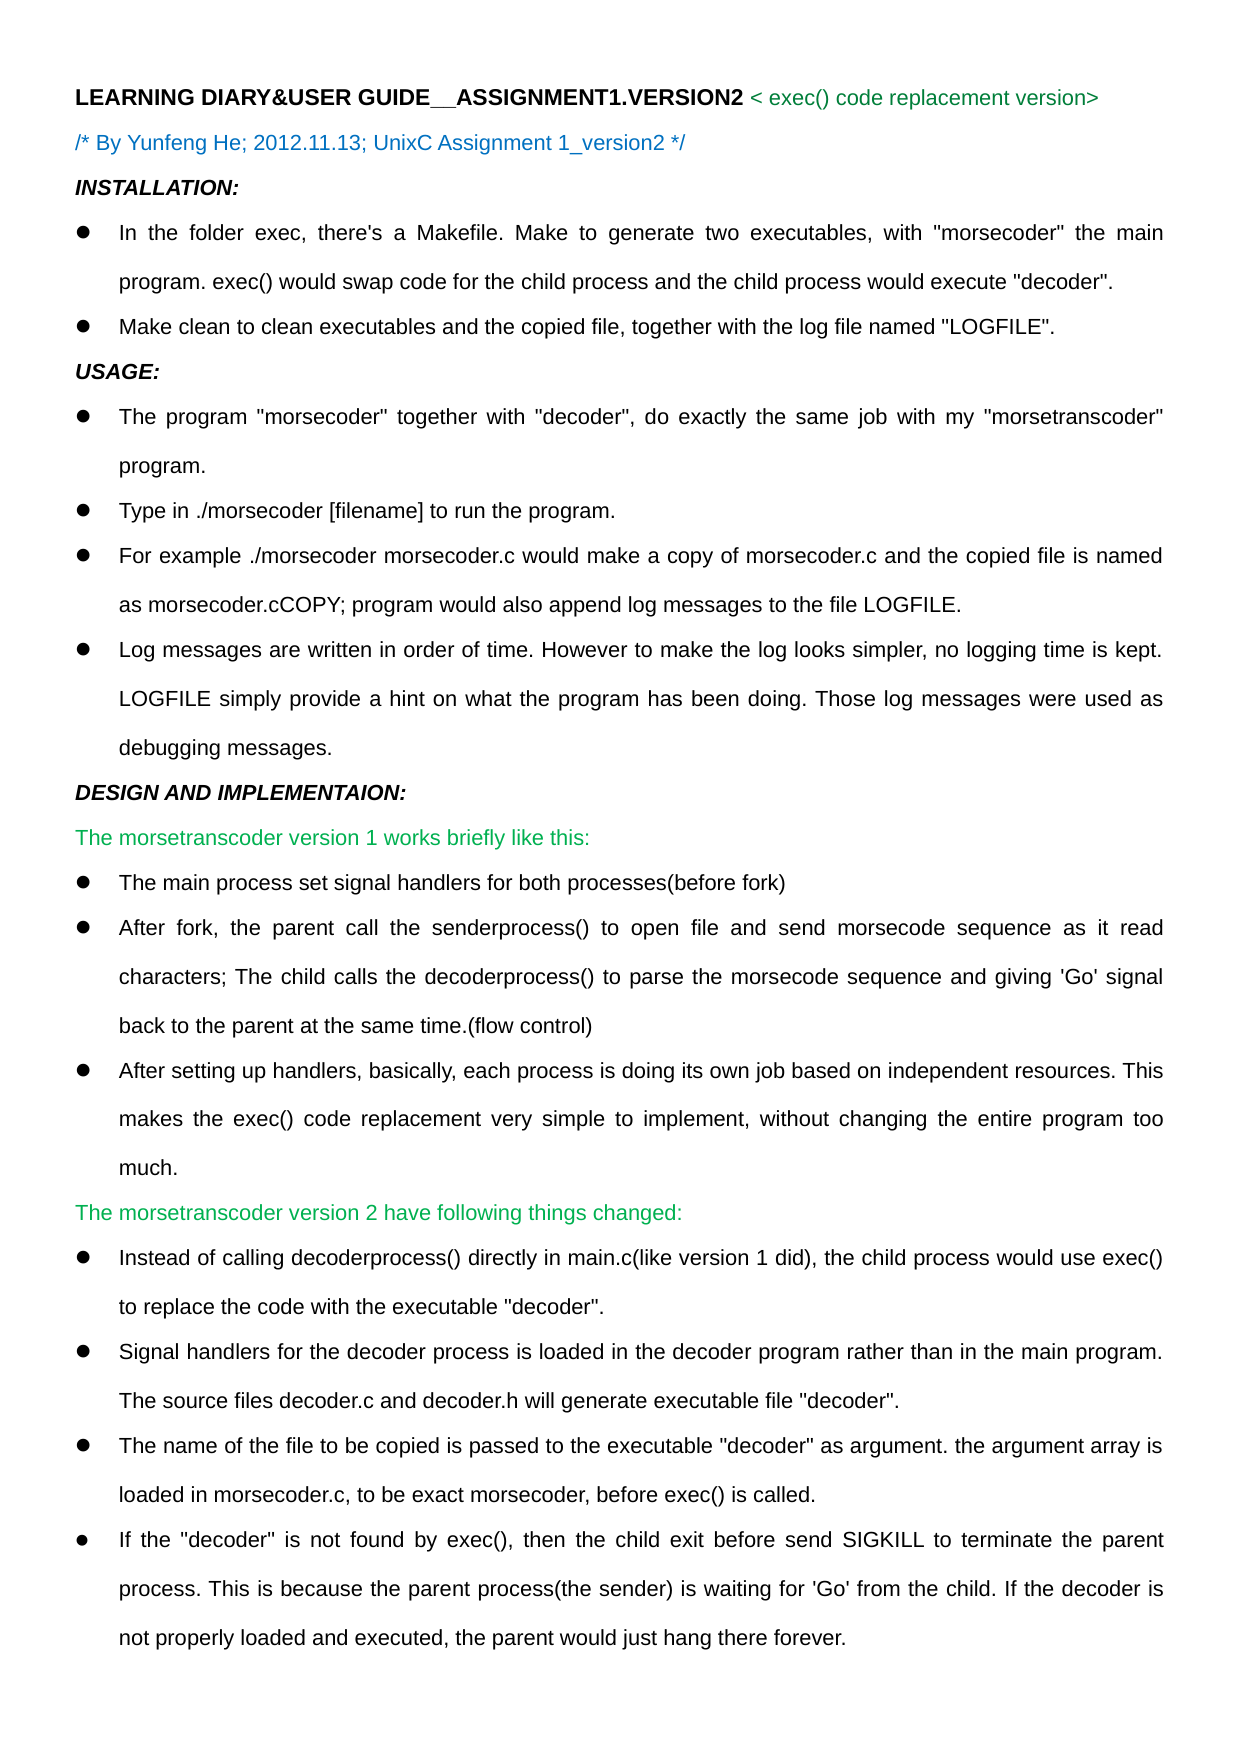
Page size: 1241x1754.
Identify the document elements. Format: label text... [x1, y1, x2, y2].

list For example ./morsecoder morsecoder.c would make a copy of morsecoder.c and the copied file is named as morsecoder.cCOPY; program would also append log messages to the file LOGFILE. [75, 539, 1165, 621]
text INSTALLATION: [75, 171, 1165, 204]
list Type in ./morsecoder [filename] to run the program. [75, 494, 1165, 527]
list In the folder exec, there's a Makefile. Make to generate two executables, with "morsecoder" the main program. exec() would swap code for the child process and the child process would execute "decoder". [75, 217, 1165, 298]
list Instead of calling decoderprocess() directly in main.c(like version 1 did), the child process would use exec() to replace the code with the executable "decoder". [75, 1242, 1165, 1323]
list After fork, the parent call the senderprocess() to open file and send morsecode sequence as it read characters; The child calls the decoderprocess() to parse the morsecode sequence and giving 'Go' signal back to the parent at the same time.(flow control) [75, 911, 1165, 1041]
list The name of the file to be copied is passed to the executable "decoder" as argument. the argument array is loaded in morsecoder.c, to be exact morsecoder, before exec() is called. [75, 1429, 1165, 1511]
list Signal handlers for the decoder process is loaded in the decoder program rather than in the main program. The source files decoder.c and decoder.h will generate executable file "decoder". [75, 1336, 1165, 1417]
text USAGE: [75, 356, 1165, 388]
list The main process set signal handlers for both processes(before fork) [75, 866, 1165, 899]
text The morsetranscoder version 1 works briefly like this: [75, 821, 1165, 854]
text /* By Yunfeng He; 2012.11.13; UnixC Assignment 1_version2 */ [75, 126, 1165, 159]
list Log messages are written in order of time. However to make the log looks simpler, no logging time is kept. LOGFILE simply provide a hint on what the program has been doing. Those log messages were used as debugging messages. [75, 633, 1165, 763]
text LEARNING DIARY&USER GUIDE__ASSIGNMENT1.VERSION2 < exec() code replacement version> [75, 81, 1165, 113]
list The program "morsecoder" together with "decoder", do exactly the same job with my "morsetranscoder" program. [75, 401, 1165, 482]
list After setting up handlers, basically, each process is doing its own job based on independent resources. This makes the exec() code replacement very simple to implement, without changing the entire program too much. [75, 1054, 1165, 1184]
text DESIGN AND IMPLEMENTAION: [75, 776, 1165, 808]
list If the "decoder" is not found by exec(), then the child exit before send SIGKILL to terminate the parent process. This is because the parent process(the sender) is waiting for 'Go' from the child. If the decoder is not properly loaded and executed, the parent would just hang there forever. [75, 1523, 1165, 1653]
list Make clean to clean executables and the copied file, together with the log file named "LOGFILE". [75, 310, 1165, 343]
text The morsetranscoder version 2 have following things changed: [75, 1197, 1165, 1229]
